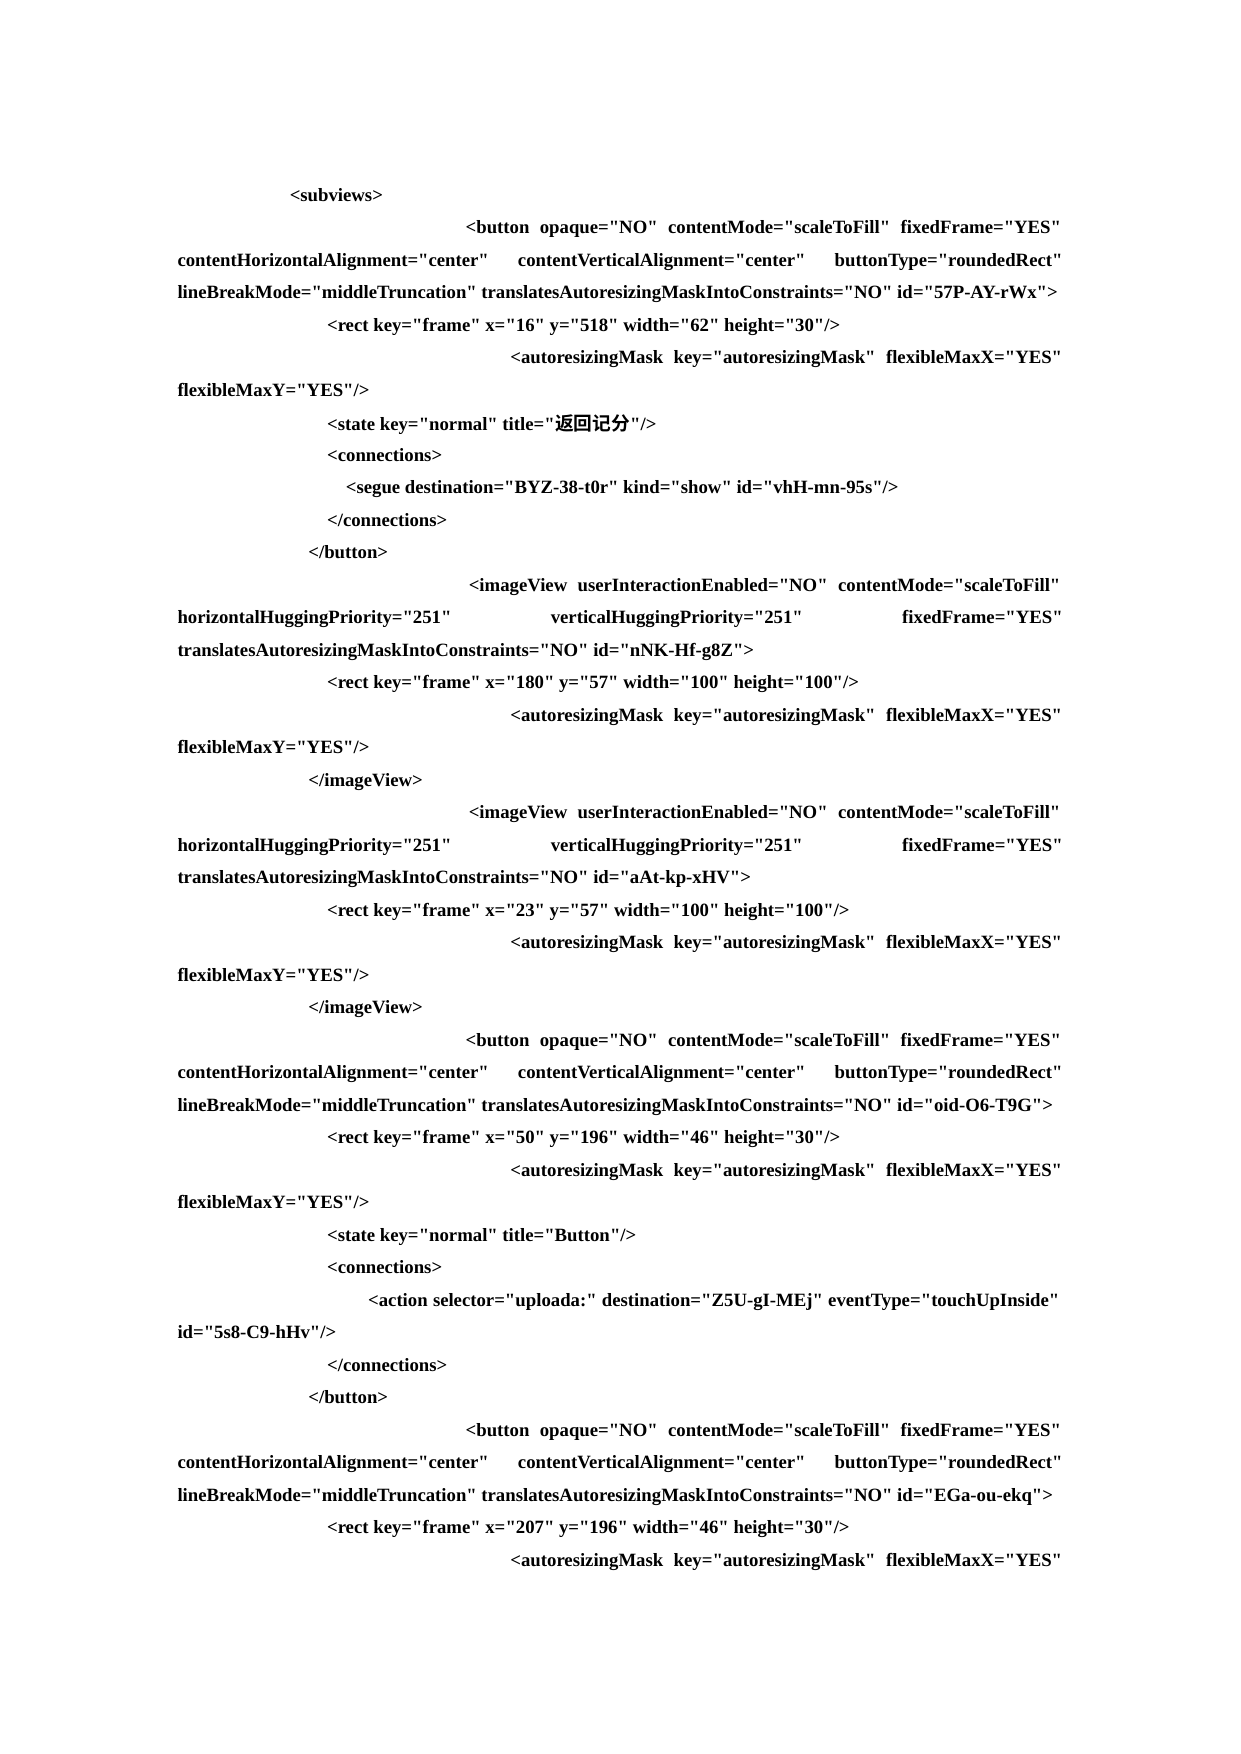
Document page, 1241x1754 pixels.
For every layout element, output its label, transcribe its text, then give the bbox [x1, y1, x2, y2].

text <button opaque="NO" contentMode="scaleToFill" fixedFrame="YES" contentHorizontalAlignment="center" contentVerticalAlignment="center" buttonType="roundedRect" lineBreakMode="middleTruncation" translatesAutoresizingMaskIntoConstraints="NO" id="57P-AY-rWx"> [177, 211, 1063, 308]
text <imageView userInteractionEnabled="NO" contentMode="scaleToFill" horizontalHuggingPriority="251" verticalHuggingPriority="251" fixedFrame="YES" translatesAutoresizingMaskIntoConstraints="NO" id="nNK-Hf-g8Z"> [177, 568, 1063, 666]
text <button opaque="NO" contentMode="scaleToFill" fixedFrame="YES" contentHorizontalAlignment="center" contentVerticalAlignment="center" buttonType="roundedRect" lineBreakMode="middleTruncation" translatesAutoresizingMaskIntoConstraints="NO" id="EGa-ou-ekq"> [177, 1413, 1063, 1511]
text <subviews> [177, 178, 1063, 211]
text <imageView userInteractionEnabled="NO" contentMode="scaleToFill" horizontalHuggingPriority="251" verticalHuggingPriority="251" fixedFrame="YES" translatesAutoresizingMaskIntoConstraints="NO" id="aAt-kp-xHV"> [177, 796, 1063, 893]
text <rect key="frame" x="23" y="57" width="100" height="100"/> [177, 893, 1063, 926]
text </connections> [177, 503, 1063, 536]
text <connections> [177, 438, 1063, 471]
text <rect key="frame" x="16" y="518" width="62" height="30"/> [177, 308, 1063, 341]
text </button> [177, 1381, 1063, 1413]
text </imageView> [177, 763, 1063, 796]
text <autoresizingMask key="autoresizingMask" flexibleMaxX="YES" flexibleMaxY="YES"/> [177, 341, 1063, 406]
text <state key="normal" title="返回记分"/> [177, 406, 1063, 438]
text <action selector="uploada:" destination="Z5U-gI-MEj" eventType="touchUpInside" id="5s8-C9-hHv"/> [177, 1283, 1063, 1348]
text <state key="normal" title="Button"/> [177, 1218, 1063, 1251]
text </button> [177, 536, 1063, 568]
text <rect key="frame" x="180" y="57" width="100" height="100"/> [177, 666, 1063, 698]
text </connections> [177, 1348, 1063, 1381]
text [177, 1543, 1063, 1576]
text <autoresizingMask key="autoresizingMask" flexibleMaxX="YES" flexibleMaxY="YES"/> [177, 926, 1063, 991]
text <autoresizingMask key="autoresizingMask" flexibleMaxX="YES" flexibleMaxY="YES"/> [177, 1153, 1063, 1218]
text <autoresizingMask key="autoresizingMask" flexibleMaxX="YES" flexibleMaxY="YES"/> [177, 698, 1063, 763]
text <button opaque="NO" contentMode="scaleToFill" fixedFrame="YES" contentHorizontalAlignment="center" contentVerticalAlignment="center" buttonType="roundedRect" lineBreakMode="middleTruncation" translatesAutoresizingMaskIntoConstraints="NO" id="oid-O6-T9G"> [177, 1023, 1063, 1121]
text <connections> [177, 1251, 1063, 1283]
text </imageView> [177, 991, 1063, 1023]
text <rect key="frame" x="50" y="196" width="46" height="30"/> [177, 1121, 1063, 1153]
text <segue destination="BYZ-38-t0r" kind="show" id="vhH-mn-95s"/> [177, 471, 1063, 503]
text <rect key="frame" x="207" y="196" width="46" height="30"/> [177, 1511, 1063, 1543]
